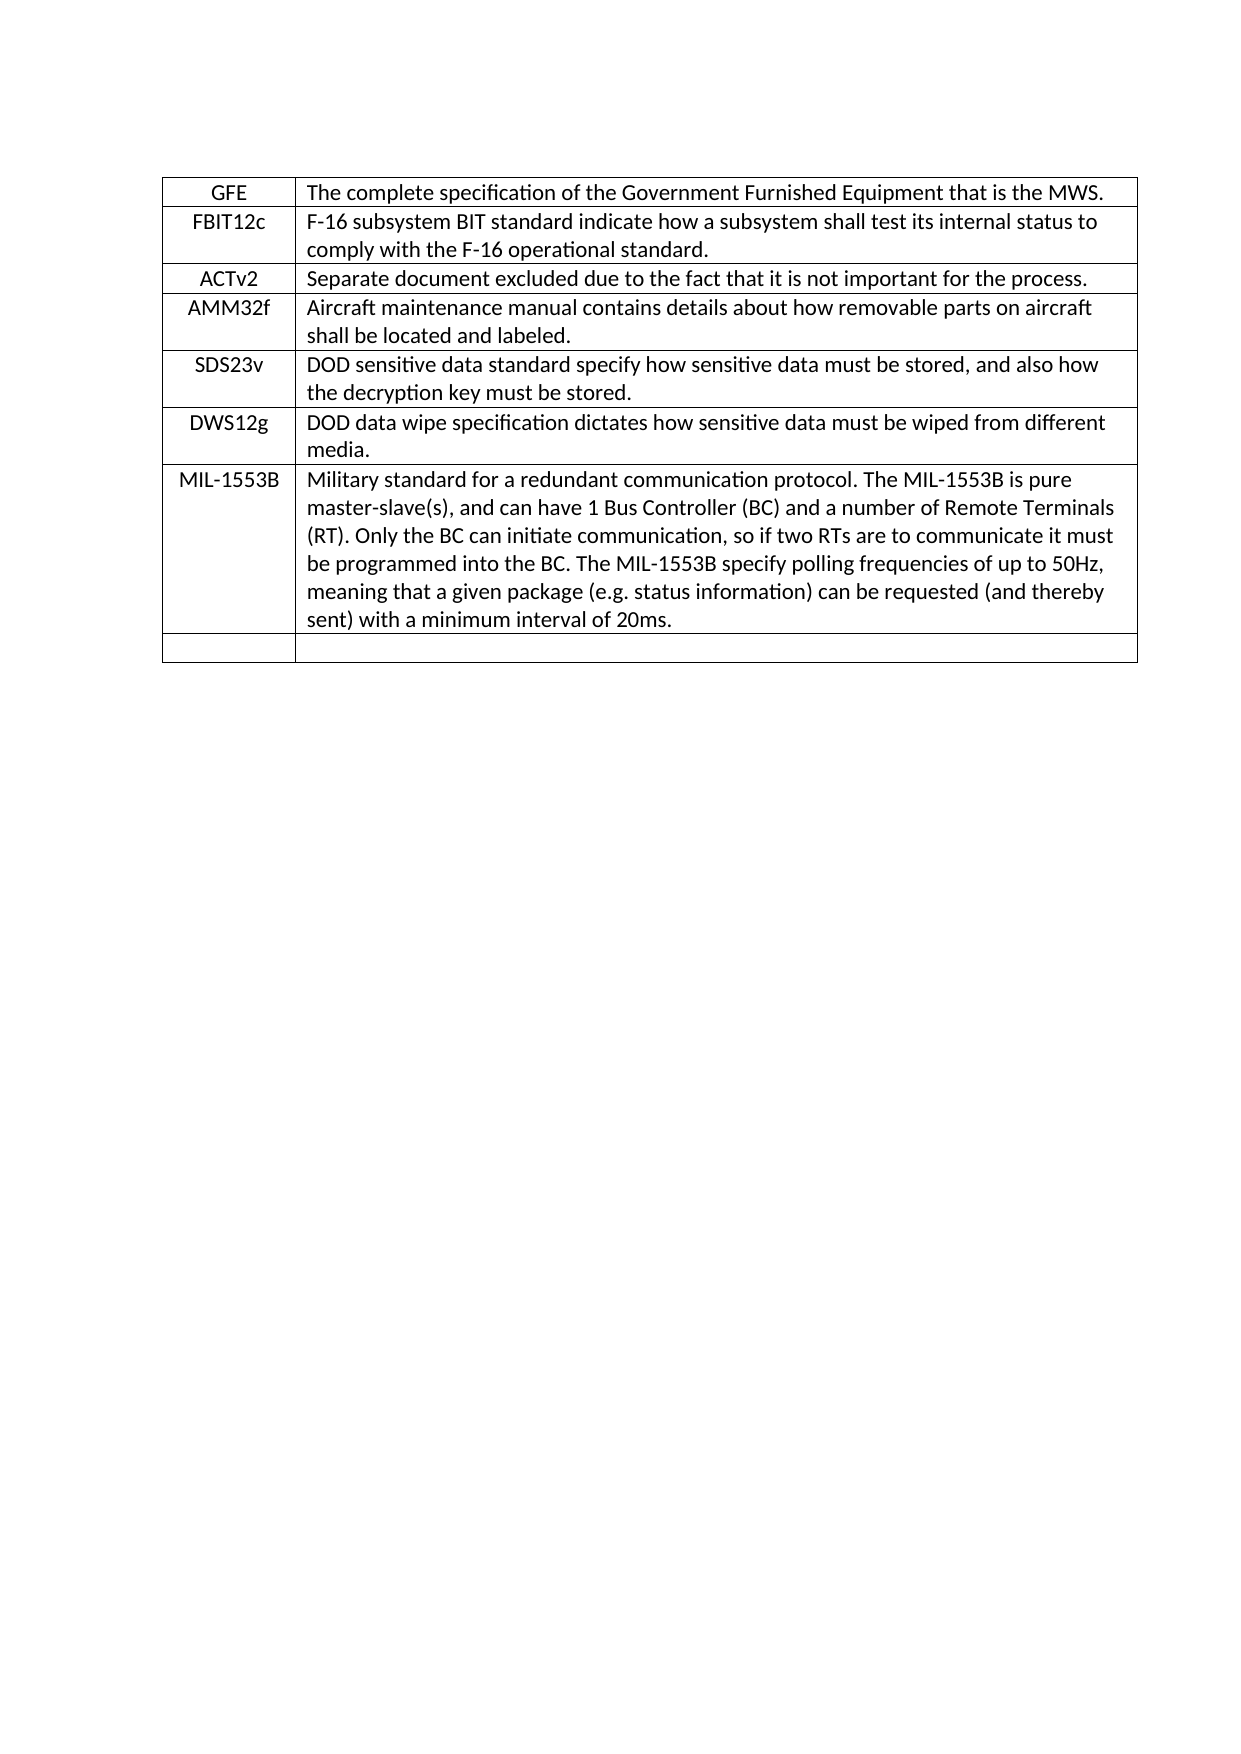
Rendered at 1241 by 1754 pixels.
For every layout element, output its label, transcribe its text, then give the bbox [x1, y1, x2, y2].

table_cell GFE [163, 178, 295, 206]
table_cell F-16 subsystem BIT standard indicate how a subsystem shall test its internal status to comply with the F-16 operational standard. [296, 207, 1137, 263]
table_cell [296, 634, 1137, 662]
table_cell AMM32f [163, 294, 295, 349]
table_cell Separate document excluded due to the fact that it is not important for the process. [296, 264, 1137, 292]
table_cell The complete specification of the Government Furnished Equipment that is the MWS. [296, 178, 1137, 206]
table_cell FBIT12c [163, 207, 295, 263]
table_cell DOD data wipe specification dictates how sensitive data must be wiped from different media. [296, 408, 1137, 464]
table_cell MIL-1553B [163, 465, 295, 633]
table_cell DOD sensitive data standard specify how sensitive data must be stored, and also how the decryption key must be stored. [296, 351, 1137, 407]
table_cell [163, 634, 295, 662]
table_cell Aircraft maintenance manual contains details about how removable parts on aircraft shall be located and labeled. [296, 294, 1137, 349]
table_cell ACTv2 [163, 264, 295, 292]
table_cell SDS23v [163, 351, 295, 407]
table_cell DWS12g [163, 408, 295, 464]
